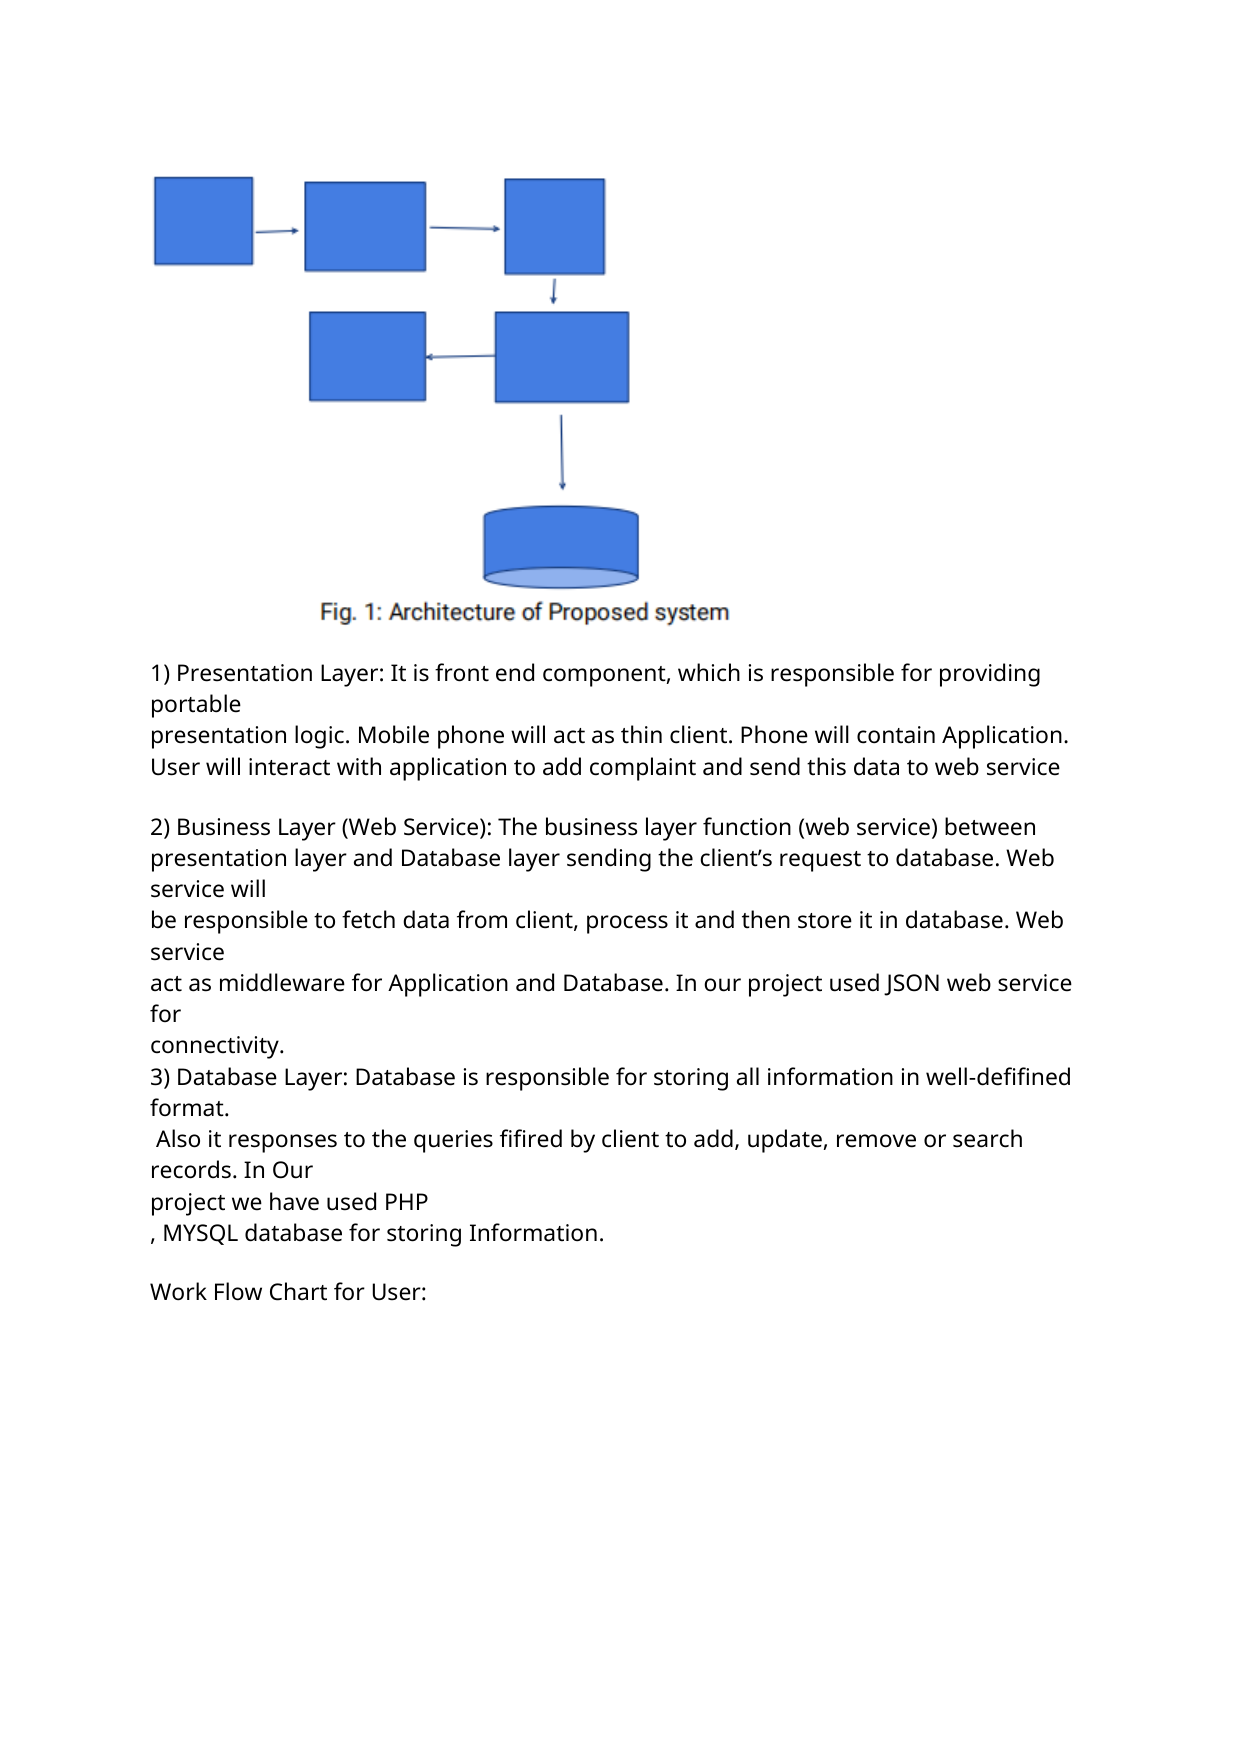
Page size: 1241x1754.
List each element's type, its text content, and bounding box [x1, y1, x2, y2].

text 2) Business Layer (Web Service): The business layer function (web service) between [150, 811, 1090, 842]
text presentation layer and Database layer sending the client’s request to database. Web service will [150, 842, 1090, 904]
text 3) Database Layer: Database is responsible for storing all information in well-defifined format. [150, 1061, 1090, 1123]
text connectivity. [150, 1029, 1090, 1061]
text act as middleware for Application and Database. In our project used JSON web service for [150, 967, 1090, 1029]
text project we have used PHP [150, 1186, 1090, 1217]
text , MYSQL database for storing Information. [150, 1217, 1090, 1248]
text 1) Presentation Layer: It is front end component, which is responsible for providing portable [150, 657, 1090, 719]
text be responsible to fetch data from client, process it and then store it in database. Web service [150, 904, 1090, 967]
text presentation logic. Mobile phone will act as thin client. Phone will contain Application. User will interact with application to add complaint and send this data to web service [150, 719, 1090, 782]
picture [150, 150, 811, 628]
text Work Flow Chart for User: [150, 1276, 1090, 1307]
text Also it responses to the queries fifired by client to add, update, remove or search records. In Our [150, 1123, 1090, 1186]
